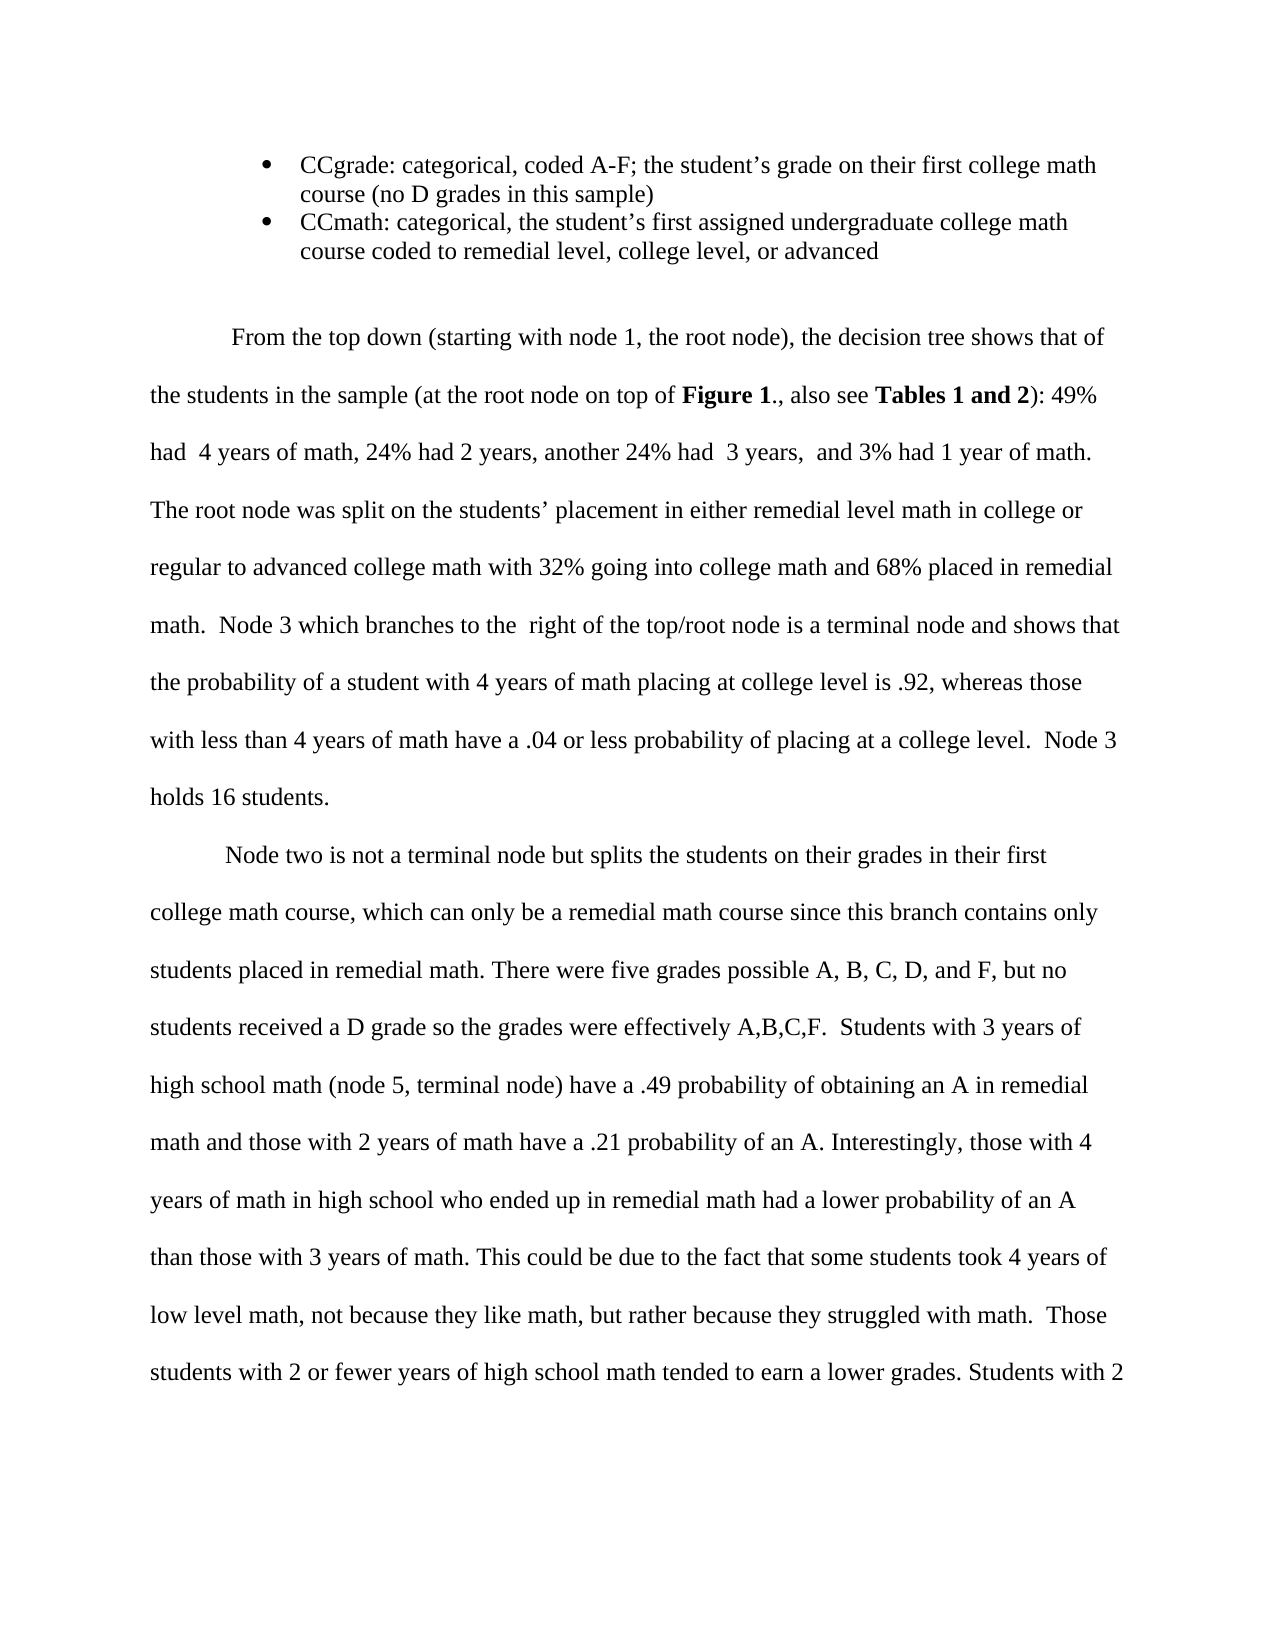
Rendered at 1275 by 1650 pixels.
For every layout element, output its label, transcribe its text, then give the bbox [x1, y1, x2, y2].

list CCgrade: categorical, coded A-F; the student’s grade on their first college math course (no D grades in this sample) [262, 150, 1125, 207]
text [150, 840, 1125, 1386]
list CCmath: categorical, the student’s first assigned undergraduate college math course coded to remedial level, college level, or advanced [262, 207, 1125, 265]
text From the top down (starting with node 1, the root node), the decision tree shows that of the students in the sample (at the root node on top of Figure 1., also see Tables 1 and 2): 49% had 4 years of math, 24% had 2 years, another 24% had 3 years, and 3% had 1 year of math. The root node was split on the students’ placement in either remedial level math in college or regular to advanced college math with 32% going into college math and 68% placed in remedial math. Node 3 which branches to the right of the top/root node is a terminal node and shows that the probability of a student with 4 years of math placing at college level is .92, whereas those with less than 4 years of math have a .04 or less probability of placing at a college level. Node 3 holds 16 students. [150, 322, 1125, 811]
